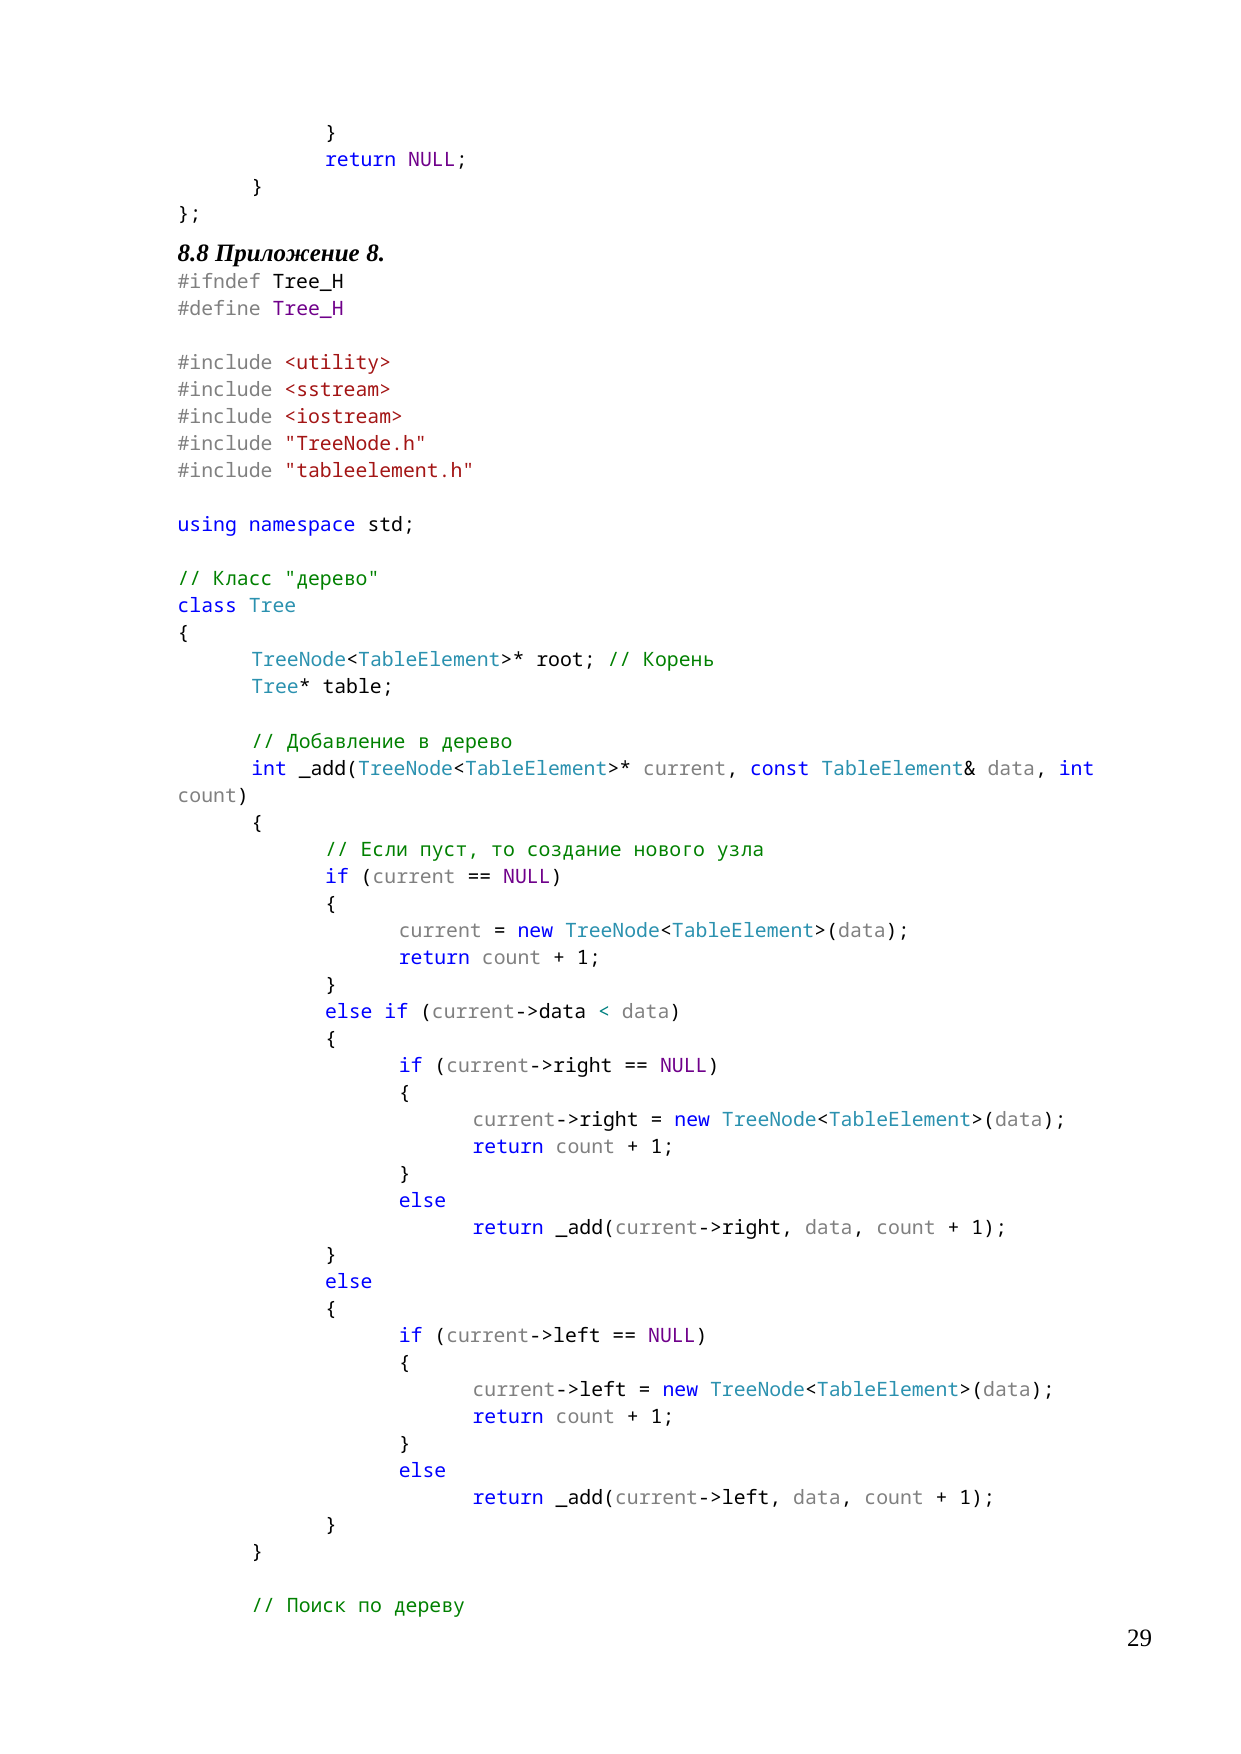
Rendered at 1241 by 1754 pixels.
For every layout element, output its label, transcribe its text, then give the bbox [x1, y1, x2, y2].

text } [177, 1240, 1152, 1267]
text Tree* table; [177, 672, 1152, 699]
text }; [177, 199, 1152, 226]
text int _add(TreeNode<TableElement>* current, const TableElement& data, int count) [177, 755, 1152, 809]
text return _add(current->right, data, count + 1); [177, 1213, 1152, 1240]
text #define Tree_H [177, 294, 1152, 321]
text { [177, 1078, 1152, 1105]
text TreeNode<TableElement>* root; // Корень [177, 645, 1152, 672]
text #include <utility> [177, 348, 1152, 375]
text { [177, 618, 1152, 645]
text else [177, 1186, 1152, 1213]
text else [177, 1456, 1152, 1483]
text // Поиск по дереву [177, 1591, 1152, 1618]
text } [177, 1429, 1152, 1456]
text current = new TreeNode<TableElement>(data); [177, 917, 1152, 943]
text #include "TreeNode.h" [177, 429, 1152, 456]
text current->left = new TreeNode<TableElement>(data); [177, 1375, 1152, 1402]
text { [177, 809, 1152, 836]
text #ifndef Tree_H [177, 267, 1152, 294]
text using namespace std; [177, 510, 1152, 537]
text current->right = new TreeNode<TableElement>(data); [177, 1105, 1152, 1132]
text { [177, 1024, 1152, 1051]
text { [177, 1294, 1152, 1321]
text { [177, 1348, 1152, 1375]
text } [177, 172, 1152, 199]
text #include <iostream> [177, 402, 1152, 429]
text } [177, 971, 1152, 997]
text return NULL; [177, 145, 1152, 172]
text // Добавление в дерево [177, 728, 1152, 755]
text else [177, 1267, 1152, 1294]
text class Tree [177, 591, 1152, 618]
text // Класс "дерево" [177, 564, 1152, 591]
text } [177, 118, 1152, 145]
text #include "tableelement.h" [177, 456, 1152, 483]
text #include <sstream> [177, 375, 1152, 402]
text } [177, 1159, 1152, 1186]
text return count + 1; [177, 1402, 1152, 1429]
text return count + 1; [177, 1132, 1152, 1159]
text } [177, 1537, 1152, 1564]
text // Если пуст, то создание нового узла [177, 836, 1152, 863]
text if (current == NULL) [177, 863, 1152, 889]
text return _add(current->left, data, count + 1); [177, 1483, 1152, 1510]
text return count + 1; [177, 943, 1152, 971]
text if (current->right == NULL) [177, 1051, 1152, 1078]
text if (current->left == NULL) [177, 1321, 1152, 1348]
text else if (current->data < data) [177, 997, 1152, 1024]
text 8.8 Приложение 8. [177, 238, 1152, 267]
text } [177, 1510, 1152, 1537]
text { [177, 889, 1152, 917]
